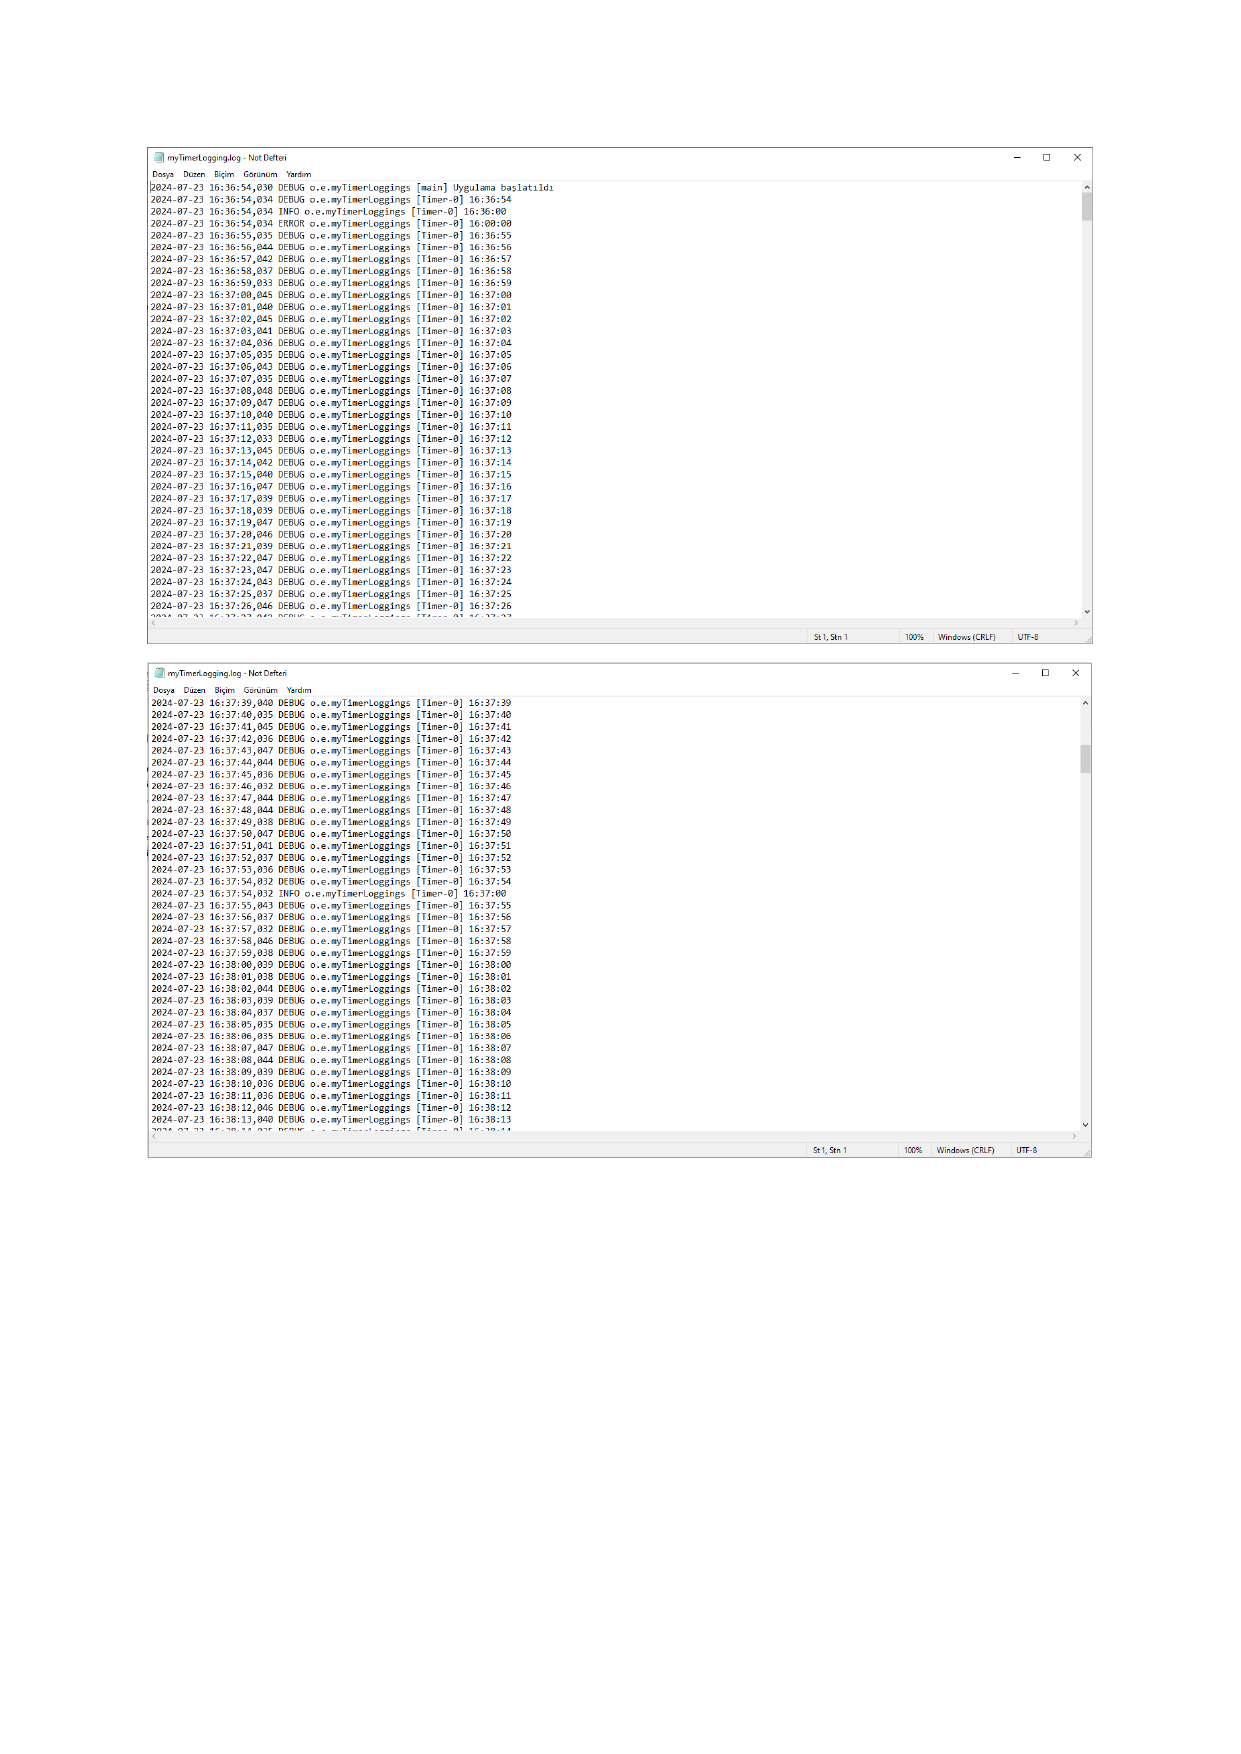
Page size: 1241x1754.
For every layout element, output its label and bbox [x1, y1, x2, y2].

picture [147, 662, 1092, 1158]
picture [147, 147, 1093, 644]
